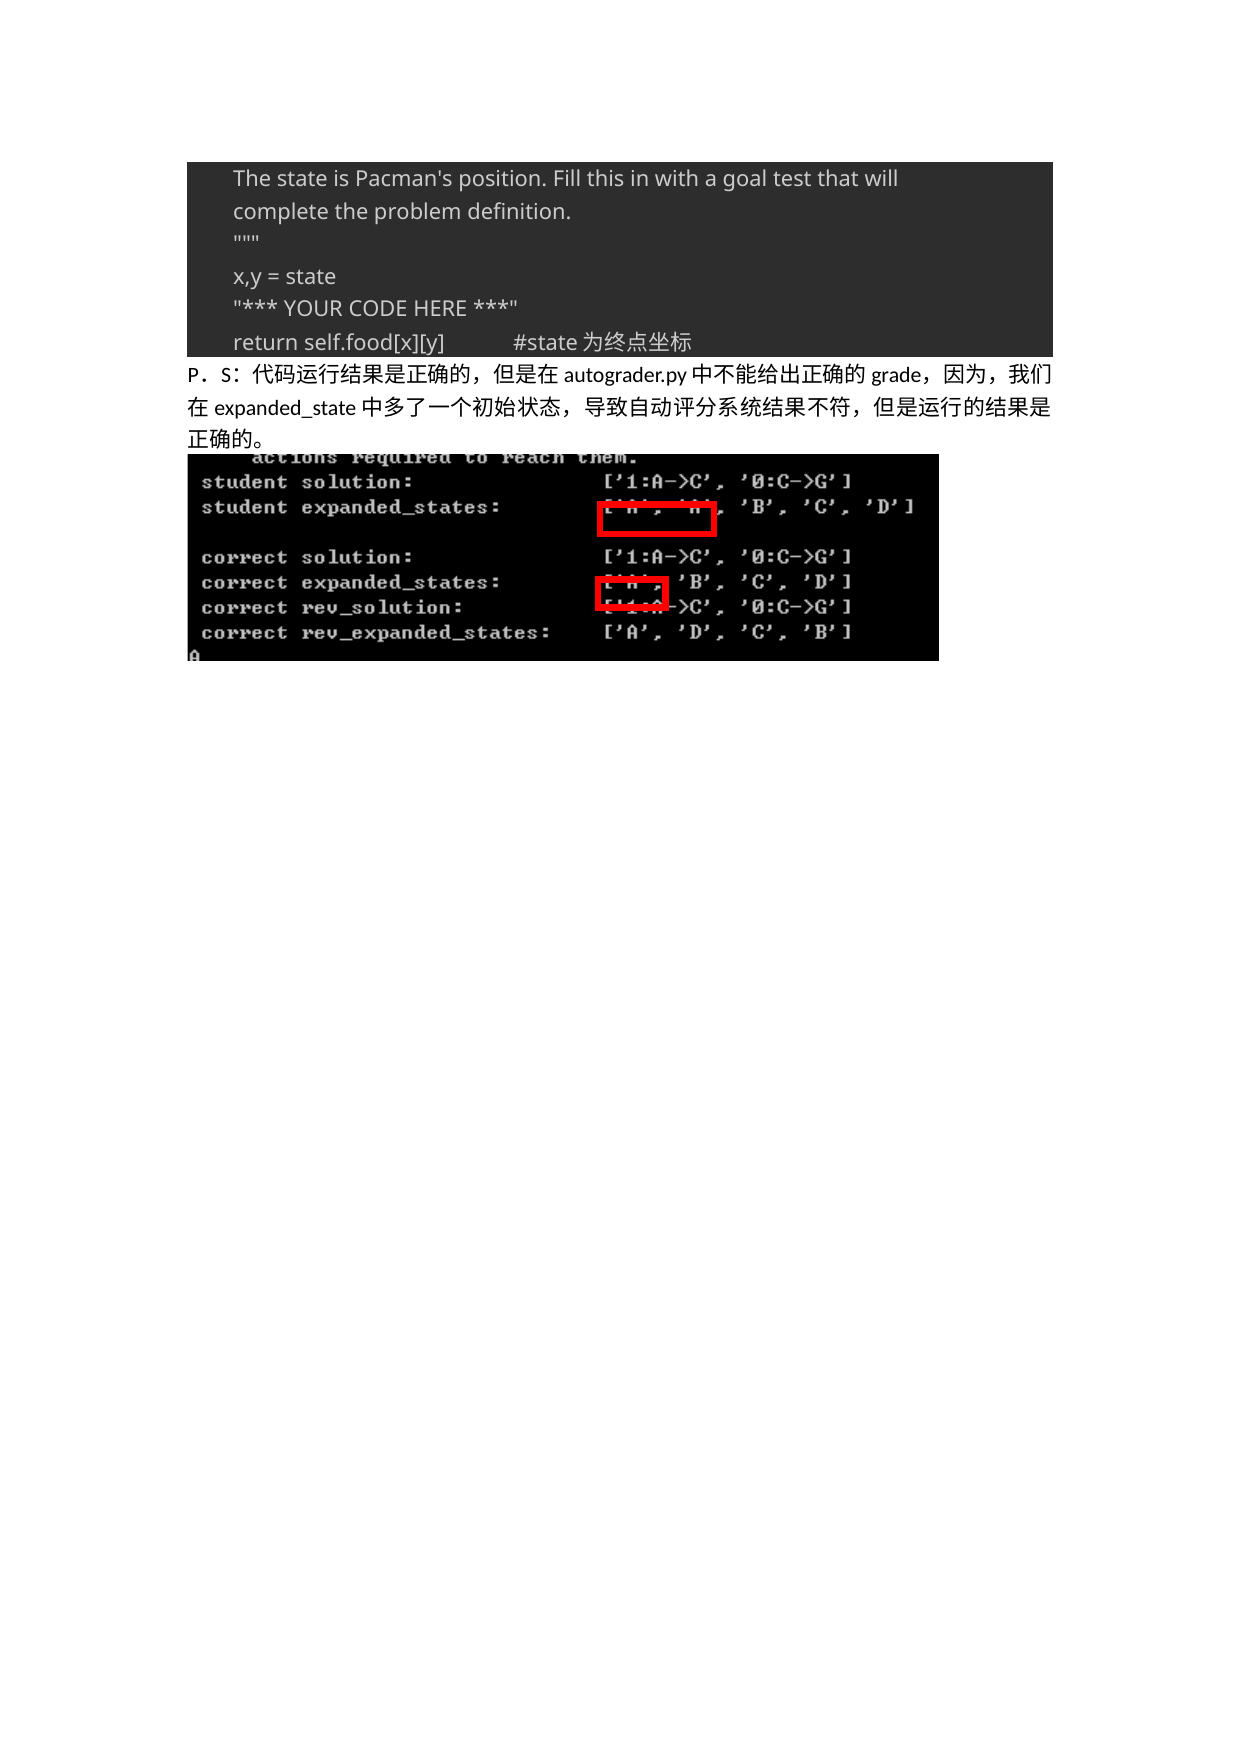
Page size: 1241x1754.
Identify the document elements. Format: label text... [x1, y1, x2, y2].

text return self.food[x][y] #state为终点坐标 [187, 324, 1053, 357]
text complete the problem definition. [187, 194, 1053, 227]
text """ [187, 227, 1053, 259]
text P．S：代码运行结果是正确的，但是在autograder.py中不能给出正确的grade，因为，我们在expanded_state中多了一个初始状态，导致自动评分系统结果不符，但是运行的结果是正确的。 [187, 357, 1053, 454]
picture [187, 454, 939, 661]
text "*** YOUR CODE HERE ***" [187, 292, 1053, 324]
text The state is Pacman's position. Fill this in with a goal test that will [187, 162, 1053, 194]
text x,y = state [187, 259, 1053, 292]
